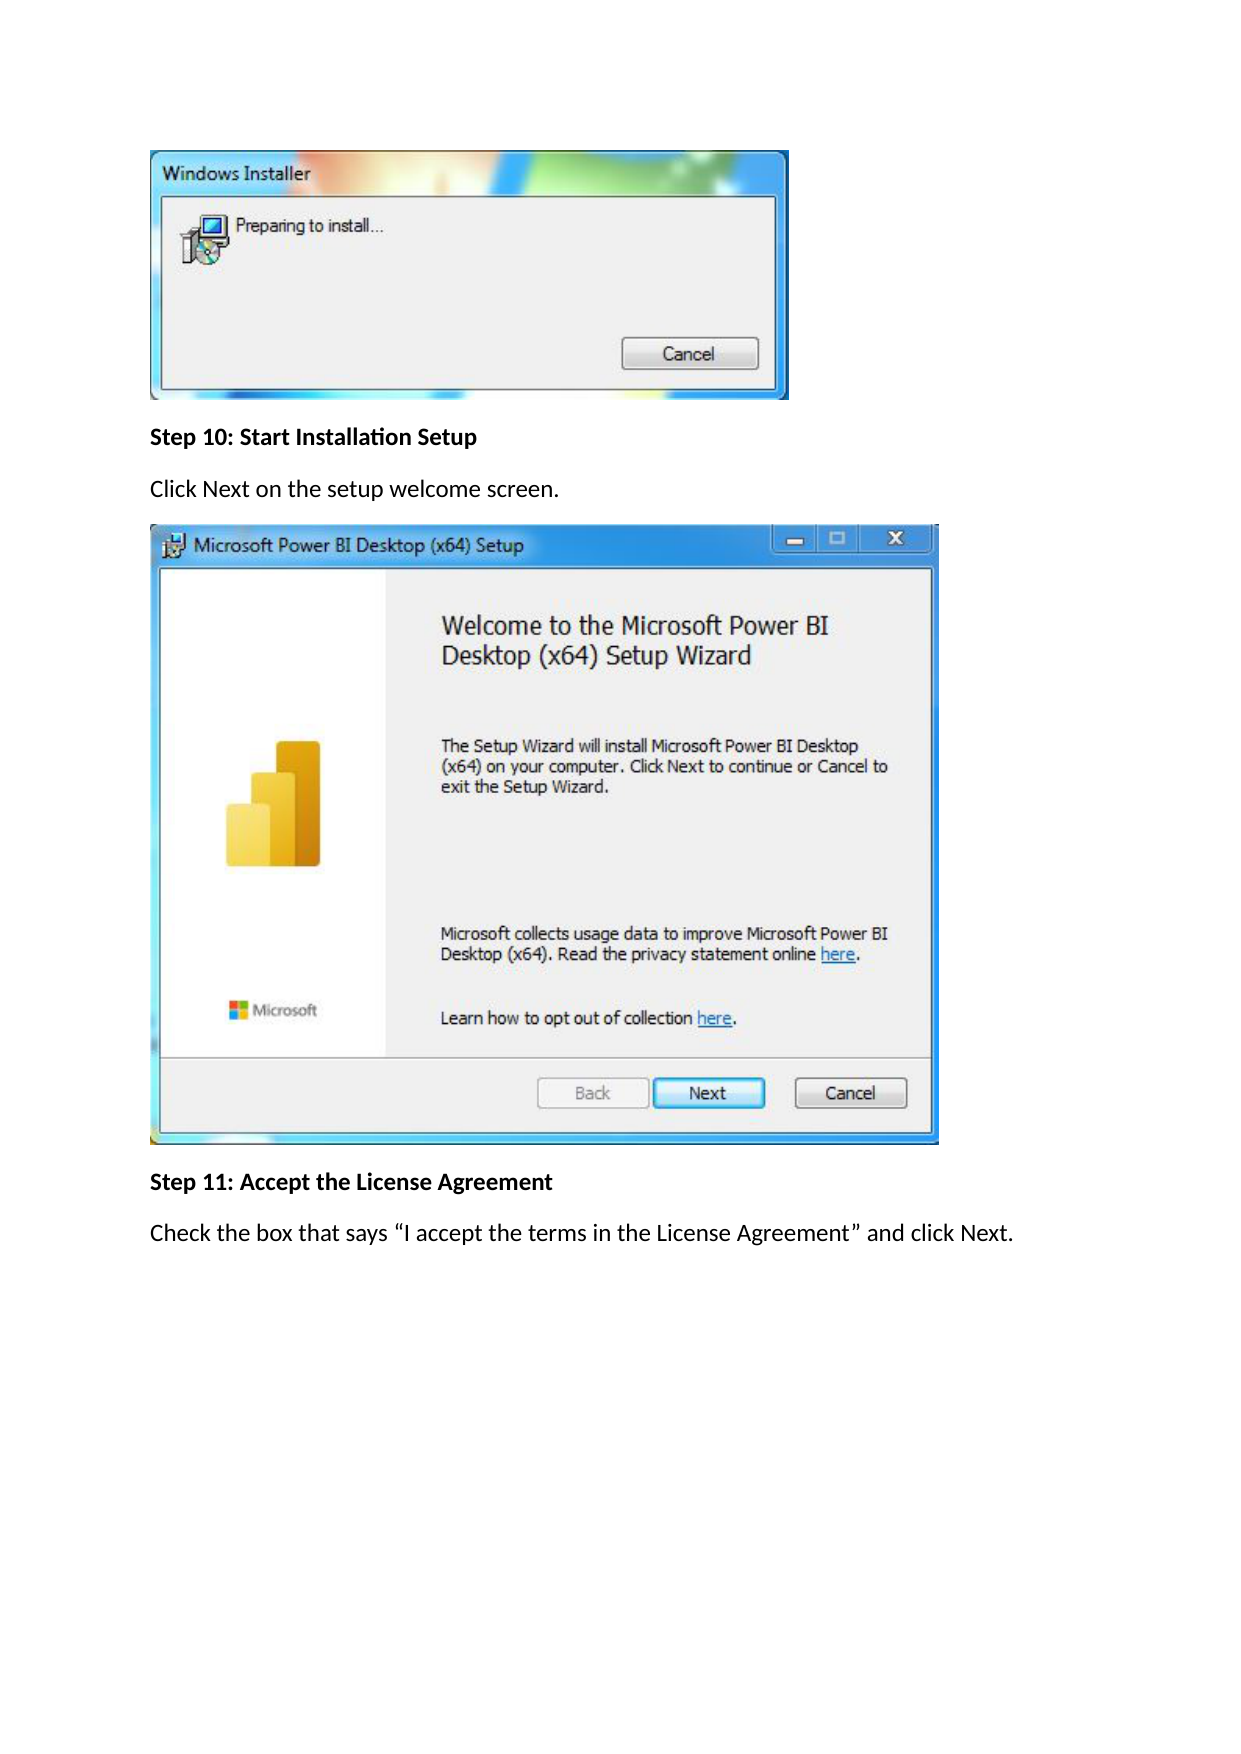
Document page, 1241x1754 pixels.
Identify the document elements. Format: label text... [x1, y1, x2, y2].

text Check the box that says “I accept the terms in the License Agreement” and click Next. [150, 1217, 1090, 1248]
picture [150, 150, 789, 400]
picture [150, 524, 939, 1145]
text Click Next on the setup welcome screen. [150, 473, 1090, 503]
text Step 10: Start Installation Setup [150, 421, 1090, 452]
text Step 11: Accept the License Agreement [150, 1166, 1090, 1196]
